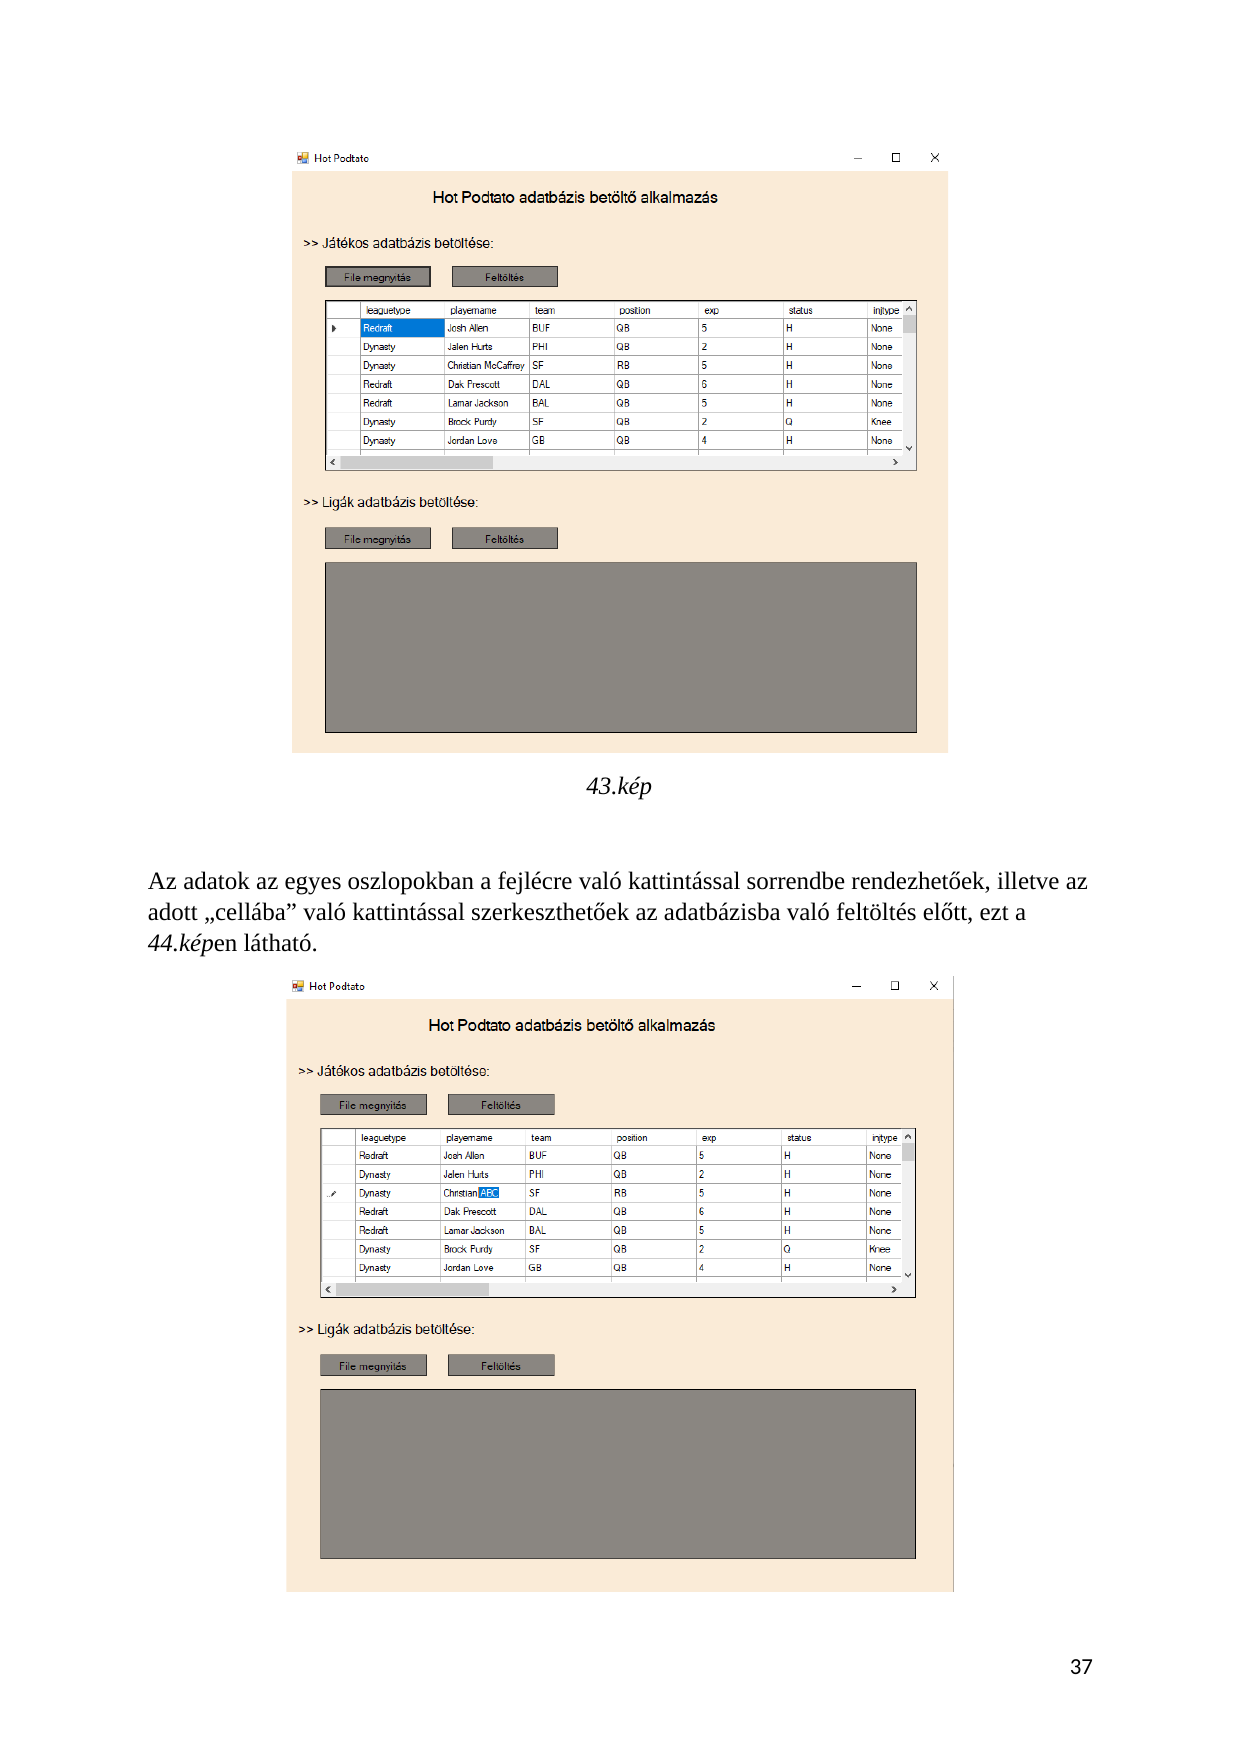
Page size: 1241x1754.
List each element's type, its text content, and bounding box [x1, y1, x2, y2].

picture [286, 976, 954, 1592]
text 43.kép [148, 771, 1093, 800]
text Az adatok az egyes oszlopokban a fejlécre való kattintással sorrendbe rendezhetőek, illetve az adott „cellába” való kattintással szerkeszthetőek az adatbázisba való feltöltés előtt, ezt a 44.képen látható. [148, 866, 1093, 957]
picture [292, 147, 949, 753]
